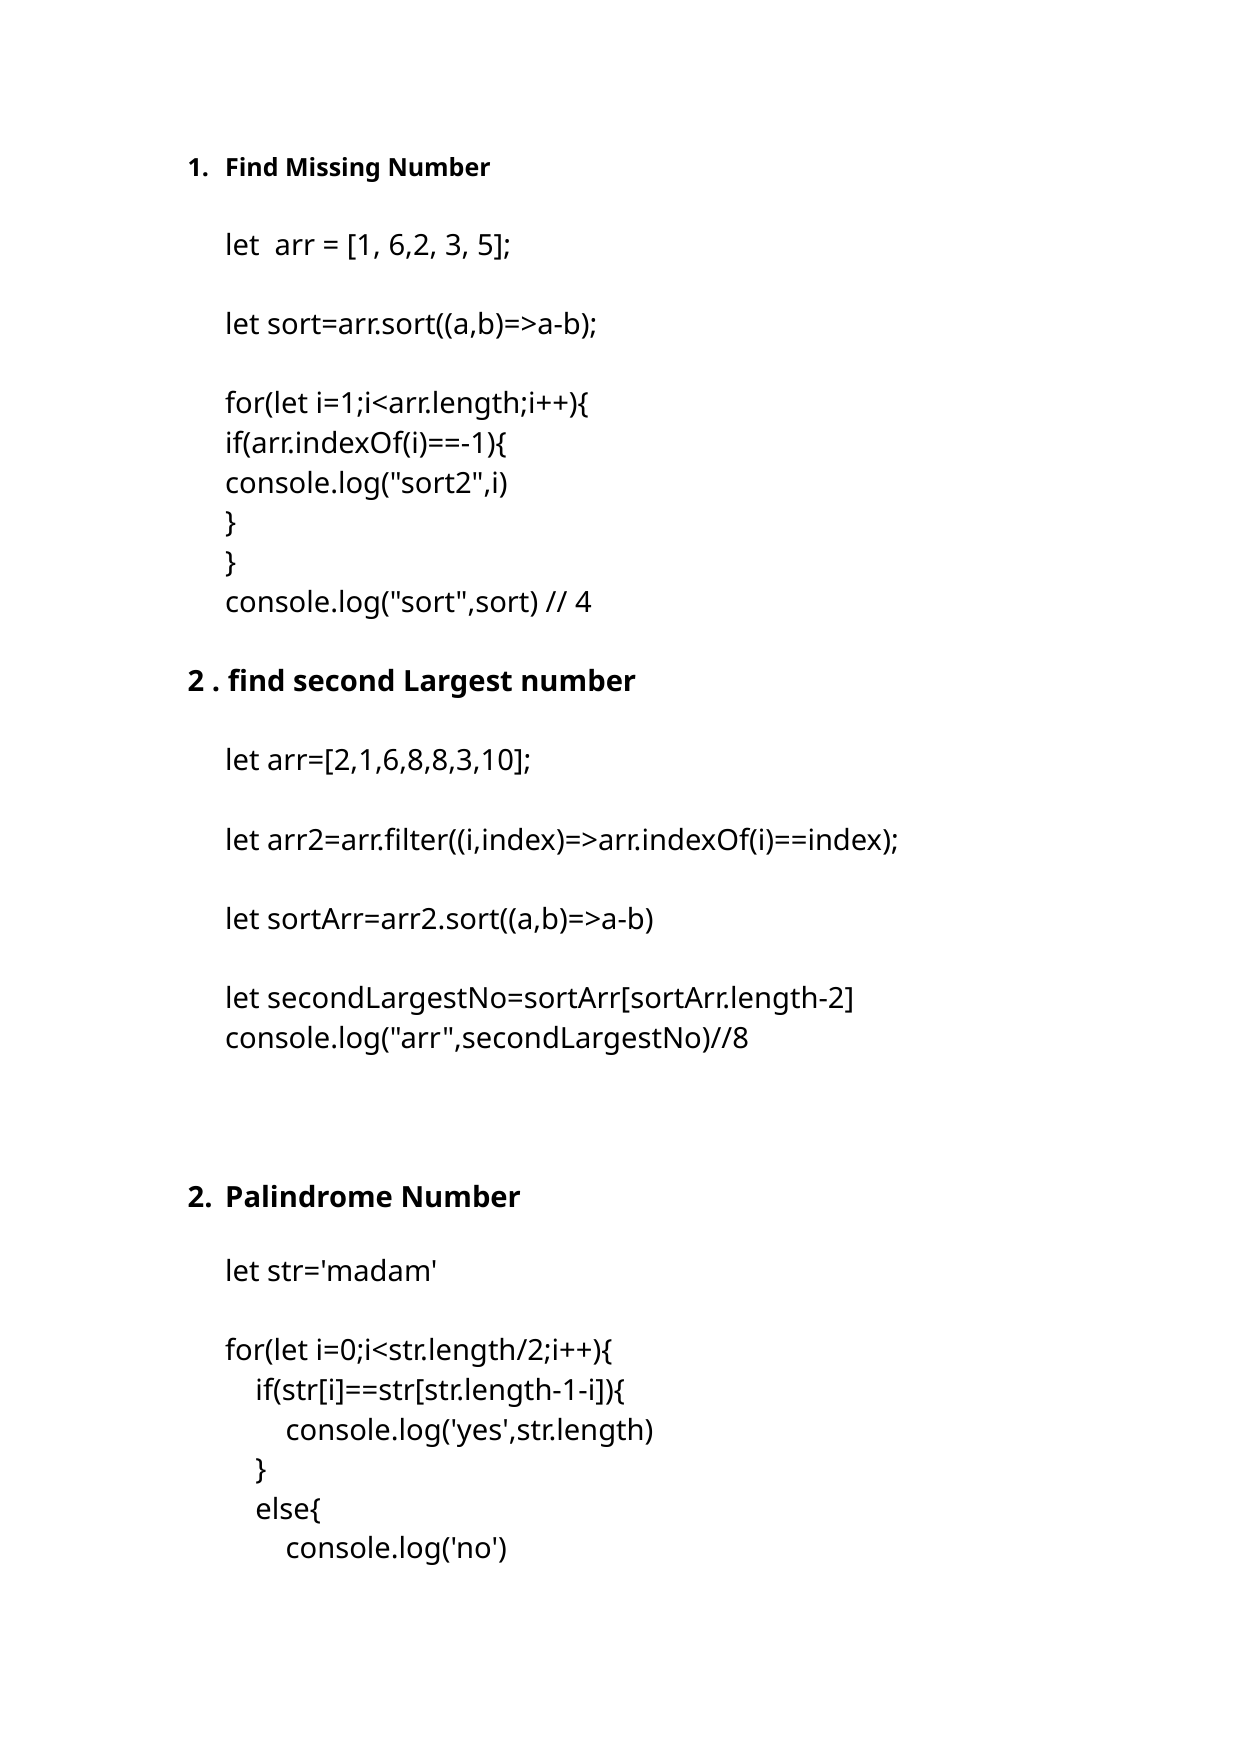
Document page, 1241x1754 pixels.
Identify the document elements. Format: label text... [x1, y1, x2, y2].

text else{ [225, 1488, 1090, 1528]
text console.log("arr",secondLargestNo)//8 [225, 1017, 1090, 1057]
text let arr2=arr.filter((i,index)=>arr.indexOf(i)==index); [225, 819, 1090, 859]
text let sortArr=arr2.sort((a,b)=>a-b) [225, 898, 1090, 938]
text console.log("sort",sort) // 4 [225, 581, 1090, 621]
text for(let i=1;i<arr.length;i++){ [225, 382, 1090, 422]
text } [225, 1448, 1090, 1488]
list Find Missing Number [187, 150, 1090, 184]
text let arr=[2,1,6,8,8,3,10]; [225, 740, 1090, 779]
list Palindrome Number [187, 1176, 1090, 1216]
text console.log("sort2",i) [225, 462, 1090, 502]
text 2 . find second Largest number [187, 660, 1090, 700]
text } [225, 502, 1090, 541]
text if(str[i]==str[str.length-1-i]){ [225, 1369, 1090, 1409]
text let str='madam' [225, 1250, 1090, 1290]
text let arr = [1, 6,2, 3, 5]; [225, 224, 1090, 263]
text if(arr.indexOf(i)==-1){ [225, 422, 1090, 462]
text } [225, 541, 1090, 581]
text console.log('yes',str.length) [225, 1409, 1090, 1448]
text console.log('no') [225, 1528, 1090, 1567]
text let sort=arr.sort((a,b)=>a-b); [225, 303, 1090, 343]
text let secondLargestNo=sortArr[sortArr.length-2] [225, 978, 1090, 1017]
text for(let i=0;i<str.length/2;i++){ [225, 1329, 1090, 1369]
